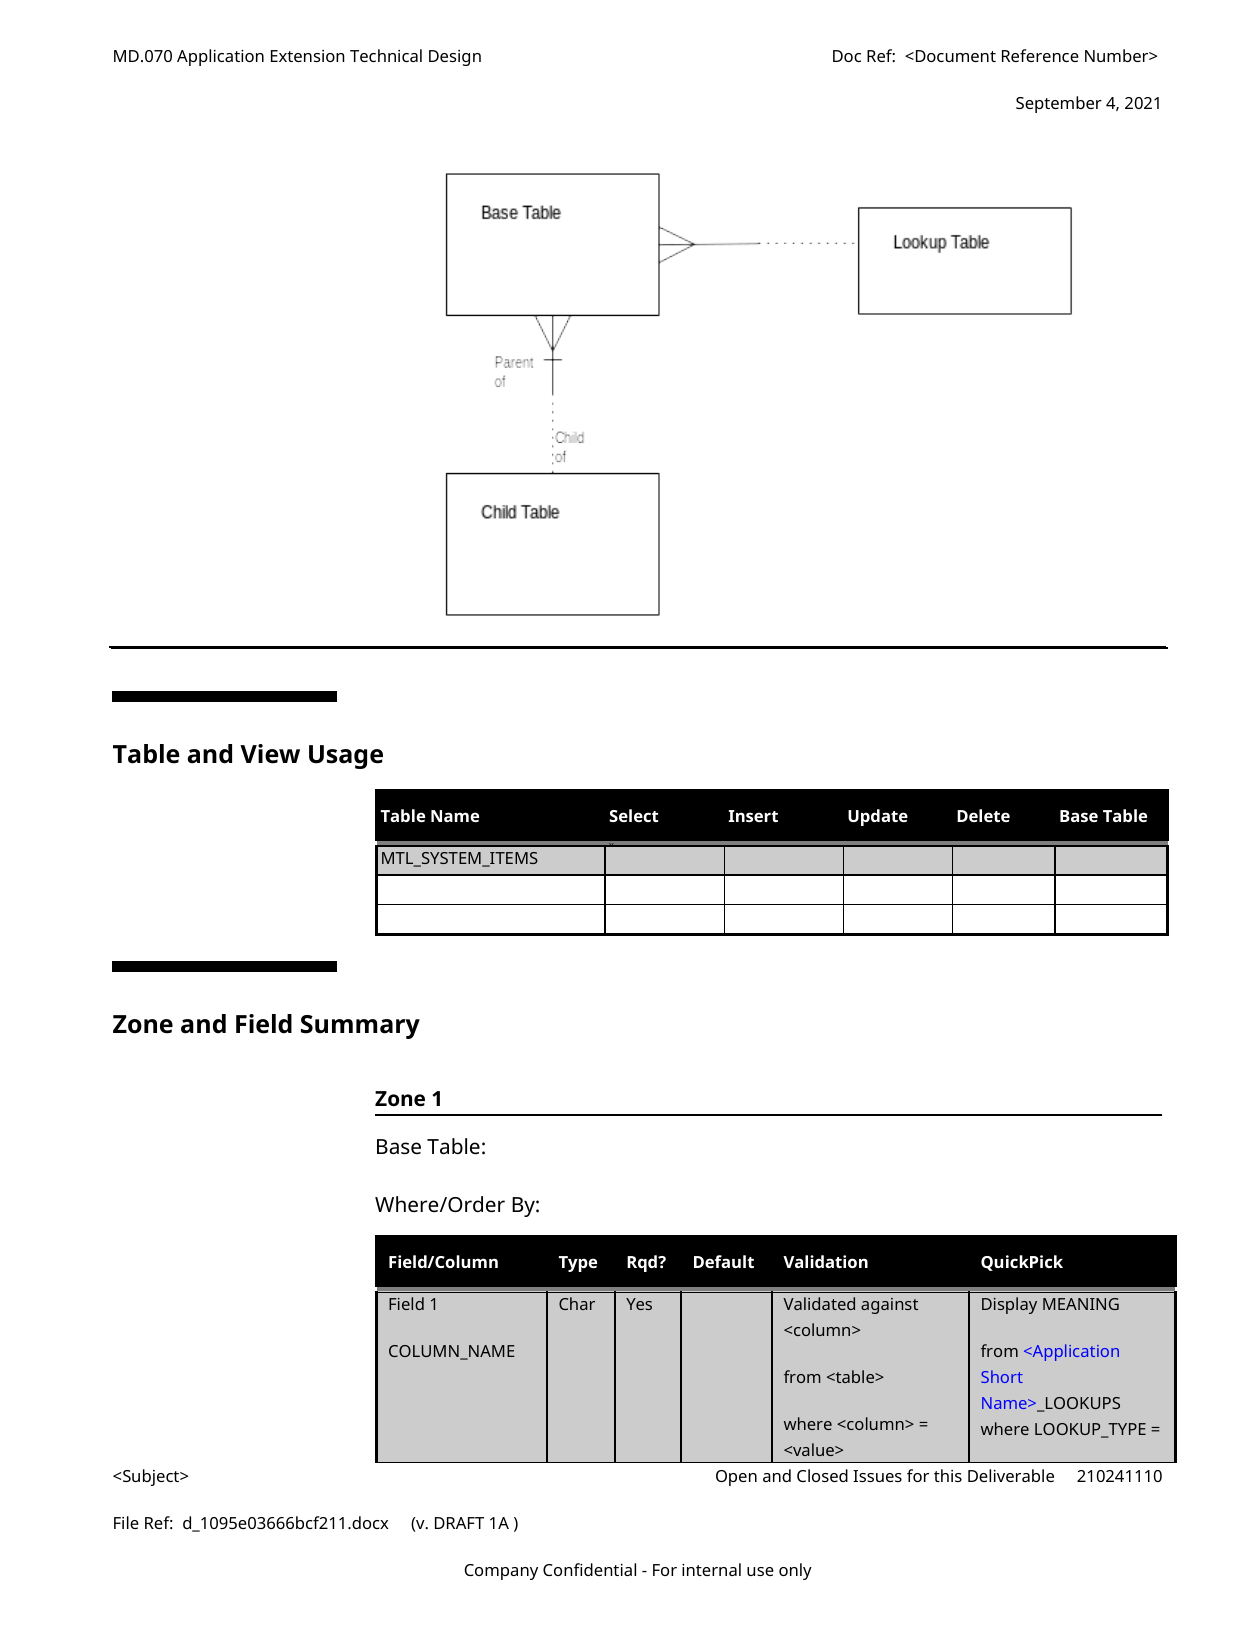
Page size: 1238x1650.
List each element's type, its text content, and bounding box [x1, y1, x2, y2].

table_header QuickPick [969, 1238, 1174, 1285]
table_cell Yes [616, 1293, 680, 1462]
table_cell [969, 1287, 1175, 1291]
table_cell [1056, 847, 1166, 874]
table_cell MTL_SYSTEM_ITEMS [378, 847, 604, 874]
table_cell [682, 1293, 771, 1462]
table_header Default [681, 1238, 772, 1285]
table_cell [725, 905, 843, 933]
table_header Update [843, 792, 952, 839]
table_header Insert [724, 792, 843, 839]
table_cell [773, 1293, 968, 1462]
table_header Select [605, 792, 724, 839]
table_cell [953, 847, 1054, 874]
table_cell Char [548, 1293, 614, 1462]
table_cell [606, 876, 724, 903]
table_cell [606, 847, 724, 874]
table_header Table Name [378, 792, 605, 839]
table_cell [952, 841, 1055, 845]
table_cell [606, 905, 724, 933]
table_cell [725, 847, 843, 874]
table_header Type [547, 1238, 615, 1285]
table_cell [844, 847, 952, 874]
table_cell [378, 876, 604, 903]
table_cell Field 1 COLUMN_NAME [378, 1293, 546, 1462]
text Base Table: [375, 1132, 1162, 1161]
table_cell [378, 905, 604, 933]
table_header Rqd? [615, 1238, 681, 1285]
table_cell [843, 841, 952, 845]
table_cell [953, 876, 1054, 903]
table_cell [970, 1293, 1174, 1462]
table_header Base Table [1055, 792, 1166, 839]
table_cell [953, 905, 1054, 933]
table_cell [724, 841, 843, 845]
table_cell [1055, 841, 1168, 845]
table_cell [1056, 876, 1166, 903]
subtitle Table and View Usage [112, 737, 1162, 771]
table_cell [377, 841, 605, 845]
table_header Field/Column [378, 1238, 547, 1285]
table_header Validation [772, 1238, 969, 1285]
table_cell [844, 876, 952, 903]
table_cell [615, 1287, 681, 1291]
table_cell [1056, 905, 1166, 933]
table_cell [547, 1287, 615, 1291]
subtitle Zone and Field Summary [112, 1007, 1162, 1041]
table_cell [725, 876, 843, 903]
table_cell [681, 1287, 772, 1291]
table_header Delete [952, 792, 1055, 839]
table_cell [377, 1287, 547, 1291]
table_cell [772, 1287, 969, 1291]
text Where/Order By: [375, 1190, 1162, 1218]
table_cell [844, 905, 952, 933]
subtitle Zone 1 [375, 1084, 1162, 1114]
